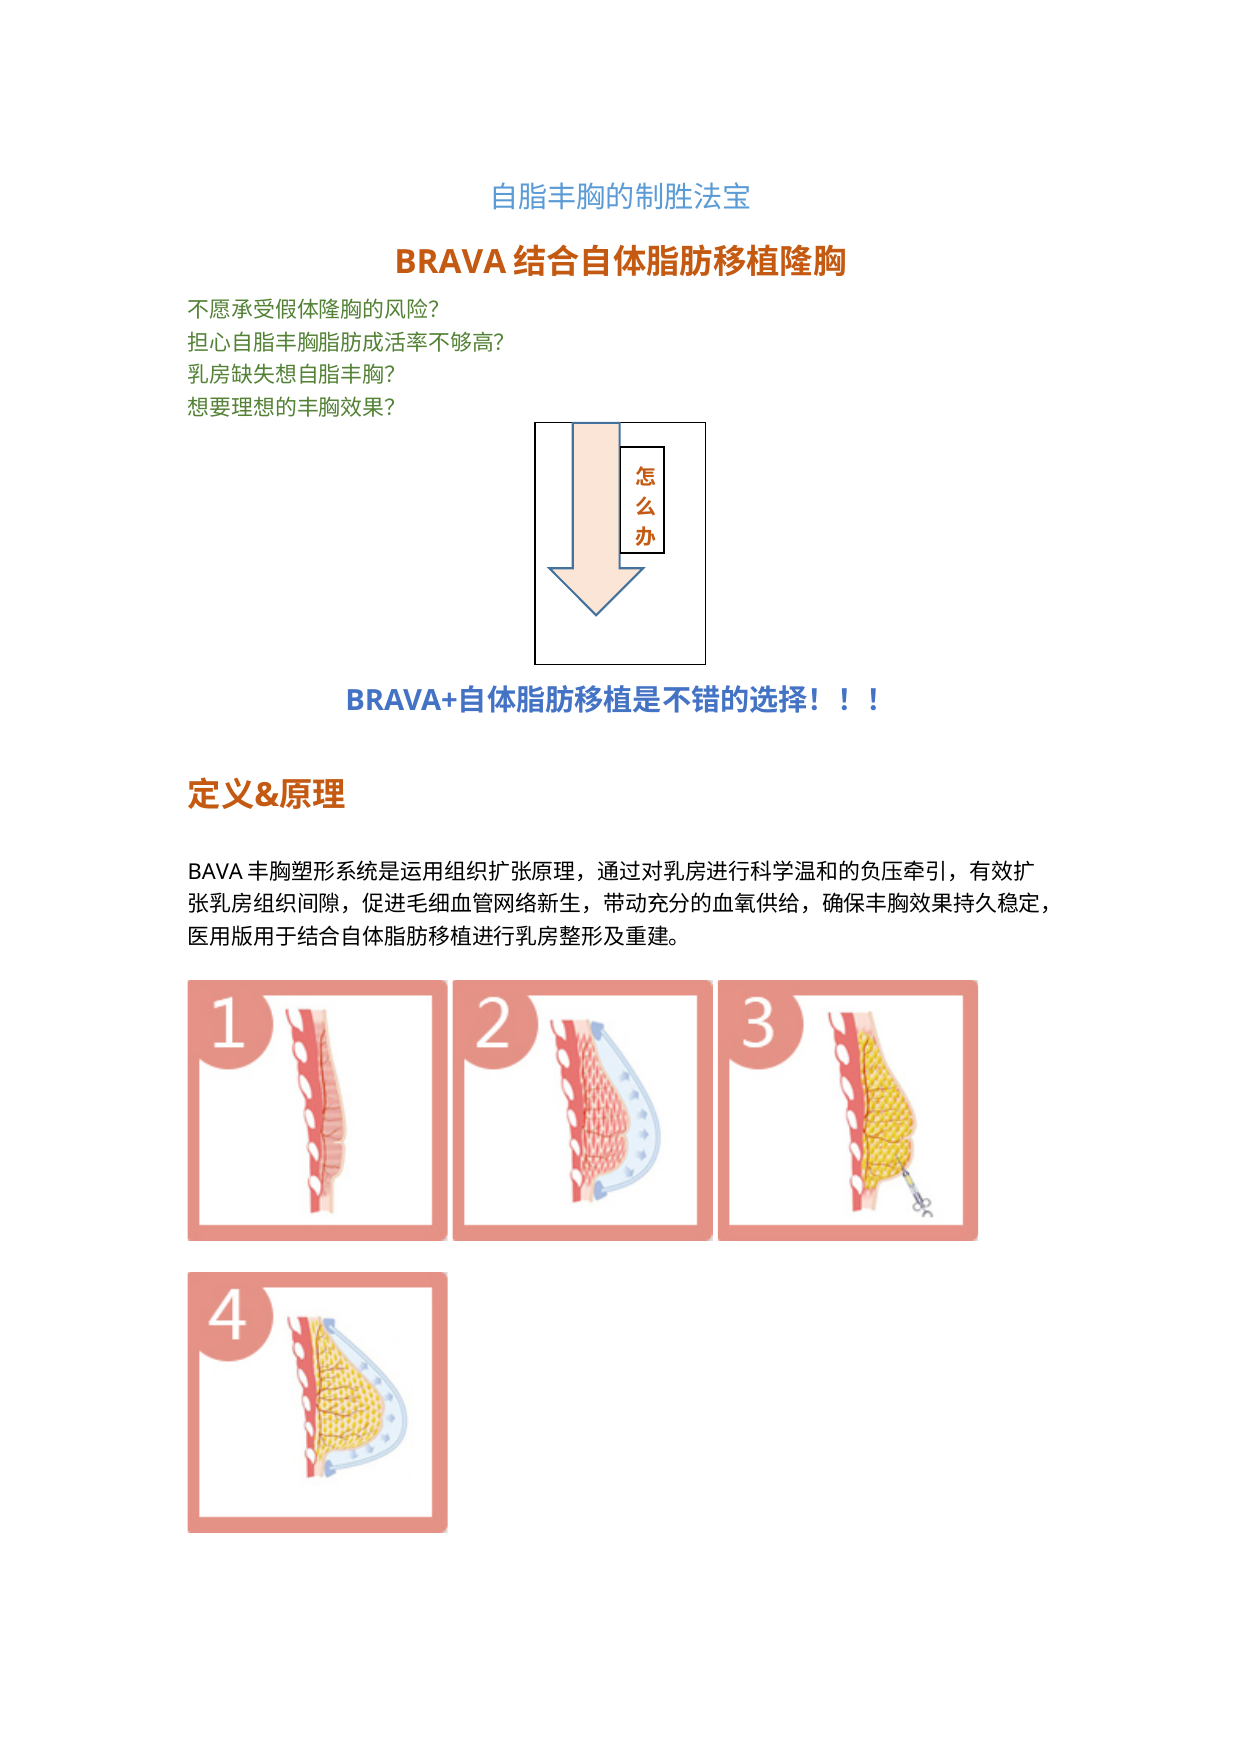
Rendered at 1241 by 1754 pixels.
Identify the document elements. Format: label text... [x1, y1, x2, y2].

text 想要理想的丰胸效果？ [187, 389, 1053, 422]
text 乳房缺失想自脂丰胸？ [187, 357, 1053, 389]
text BRAVA+自体脂肪移植是不错的选择！！！ [187, 665, 1053, 730]
text BRAVA结合自体脂肪移植隆胸 [187, 227, 1053, 292]
text 定义&原理 [187, 759, 1053, 824]
picture [187, 980, 448, 1241]
text BAVA丰胸塑形系统是运用组织扩张原理，通过对乳房进行科学温和的负压牵引，有效扩张乳房组织间隙，促进毛细血管网络新生，带动充分的血氧供给，确保丰胸效果持久稳定，医用版用于结合自体脂肪移植进行乳房整形及重建。 [187, 853, 1053, 951]
text 自脂丰胸的制胜法宝 [187, 162, 1053, 227]
text 担心自脂丰胸脂肪成活率不够高？ [187, 324, 1053, 357]
table_header [536, 423, 705, 664]
picture [187, 1272, 448, 1533]
picture [452, 980, 713, 1241]
picture [717, 980, 979, 1241]
text 不愿承受假体隆胸的风险？ [187, 292, 1053, 324]
